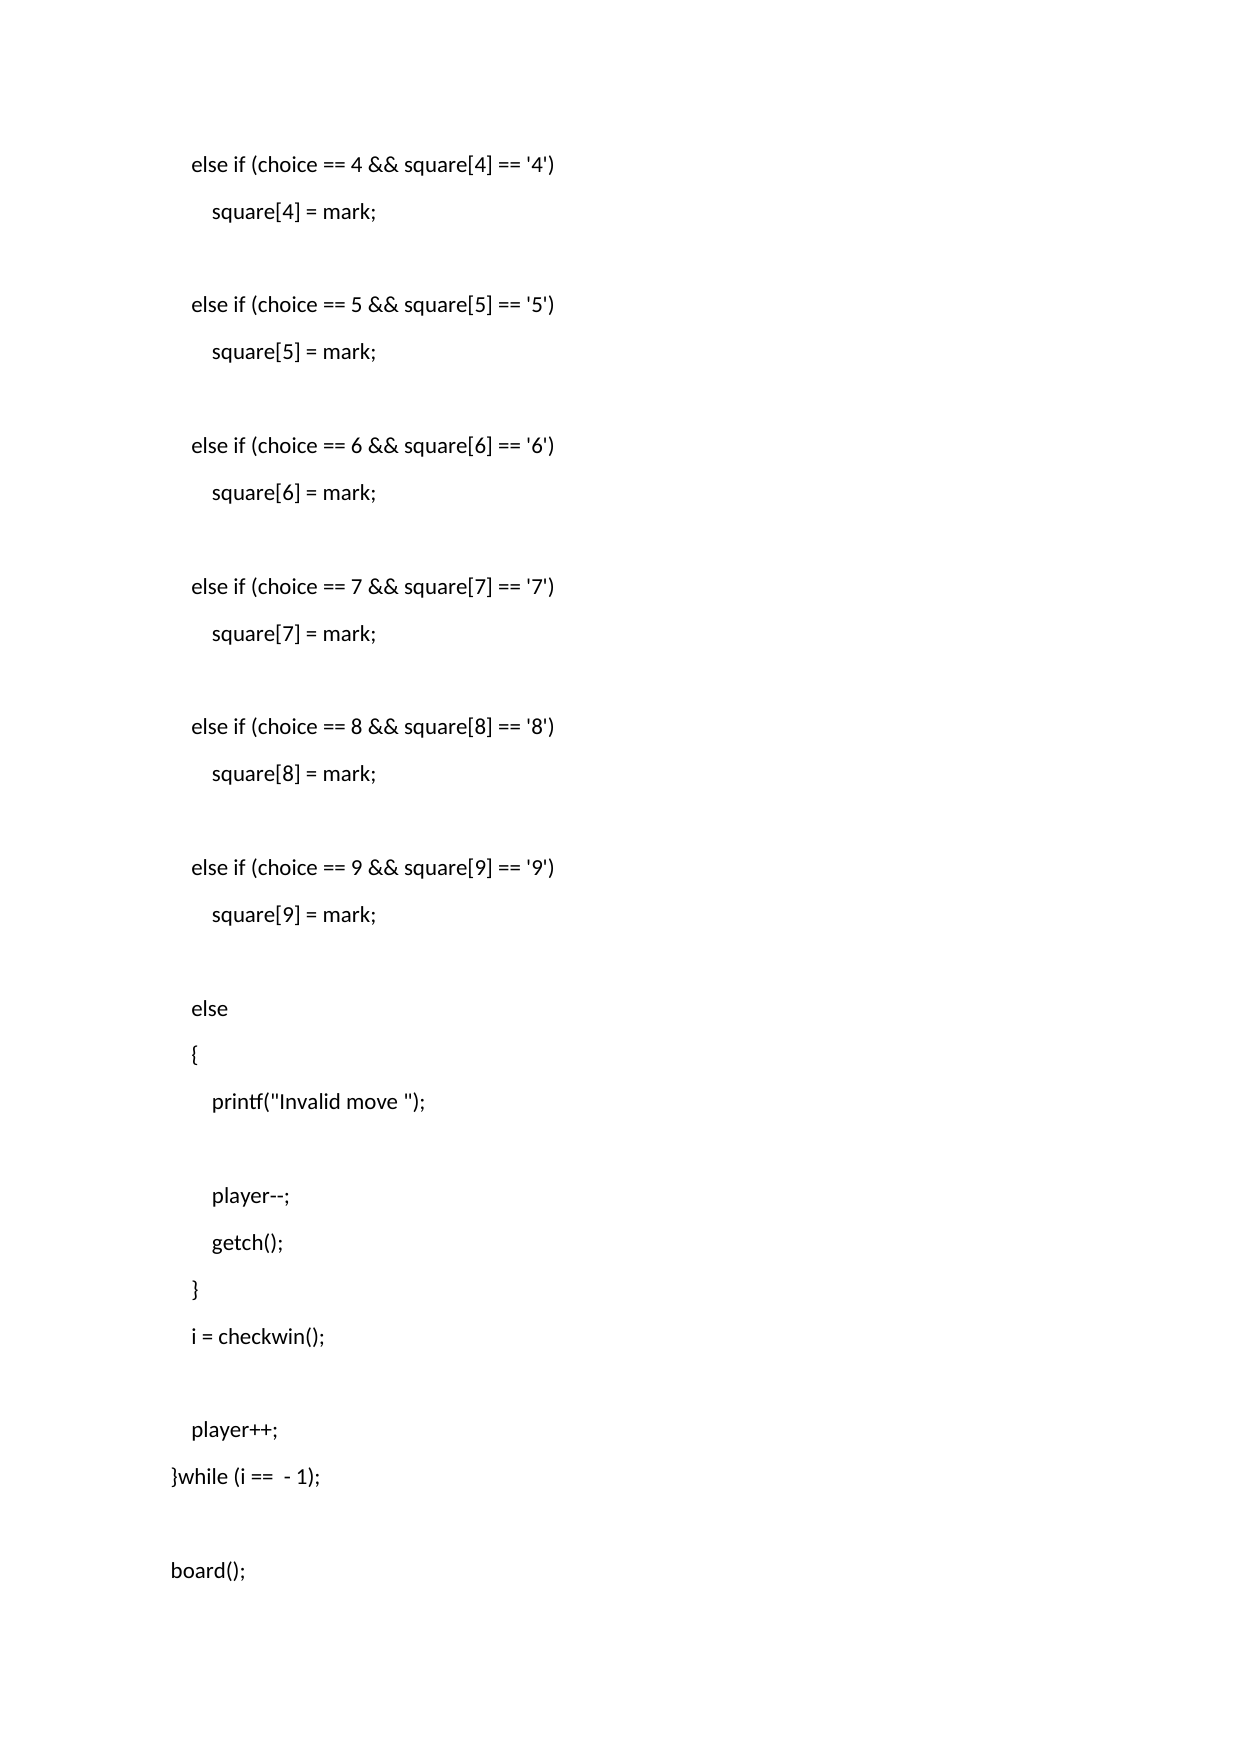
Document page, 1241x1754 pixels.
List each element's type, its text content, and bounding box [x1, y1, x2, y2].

text else if (choice == 8 && square[8] == '8') [150, 712, 1090, 741]
text square[7] = mark; [150, 619, 1090, 647]
text } [150, 1275, 1090, 1303]
text i = checkwin(); [150, 1322, 1090, 1350]
text square[8] = mark; [150, 759, 1090, 787]
text else if (choice == 5 && square[5] == '5') [150, 291, 1090, 319]
text board(); [150, 1556, 1090, 1584]
text player++; [150, 1416, 1090, 1444]
text getch(); [150, 1228, 1090, 1256]
text else if (choice == 7 && square[7] == '7') [150, 572, 1090, 600]
text { [150, 1041, 1090, 1069]
text square[5] = mark; [150, 337, 1090, 366]
text square[9] = mark; [150, 900, 1090, 928]
text else if (choice == 9 && square[9] == '9') [150, 853, 1090, 881]
text else if (choice == 4 && square[4] == '4') [150, 150, 1090, 178]
text square[4] = mark; [150, 197, 1090, 225]
text printf("Invalid move "); [150, 1087, 1090, 1116]
text }while (i == - 1); [150, 1462, 1090, 1491]
text player--; [150, 1181, 1090, 1209]
text else if (choice == 6 && square[6] == '6') [150, 431, 1090, 459]
text square[6] = mark; [150, 478, 1090, 506]
text else [150, 994, 1090, 1022]
